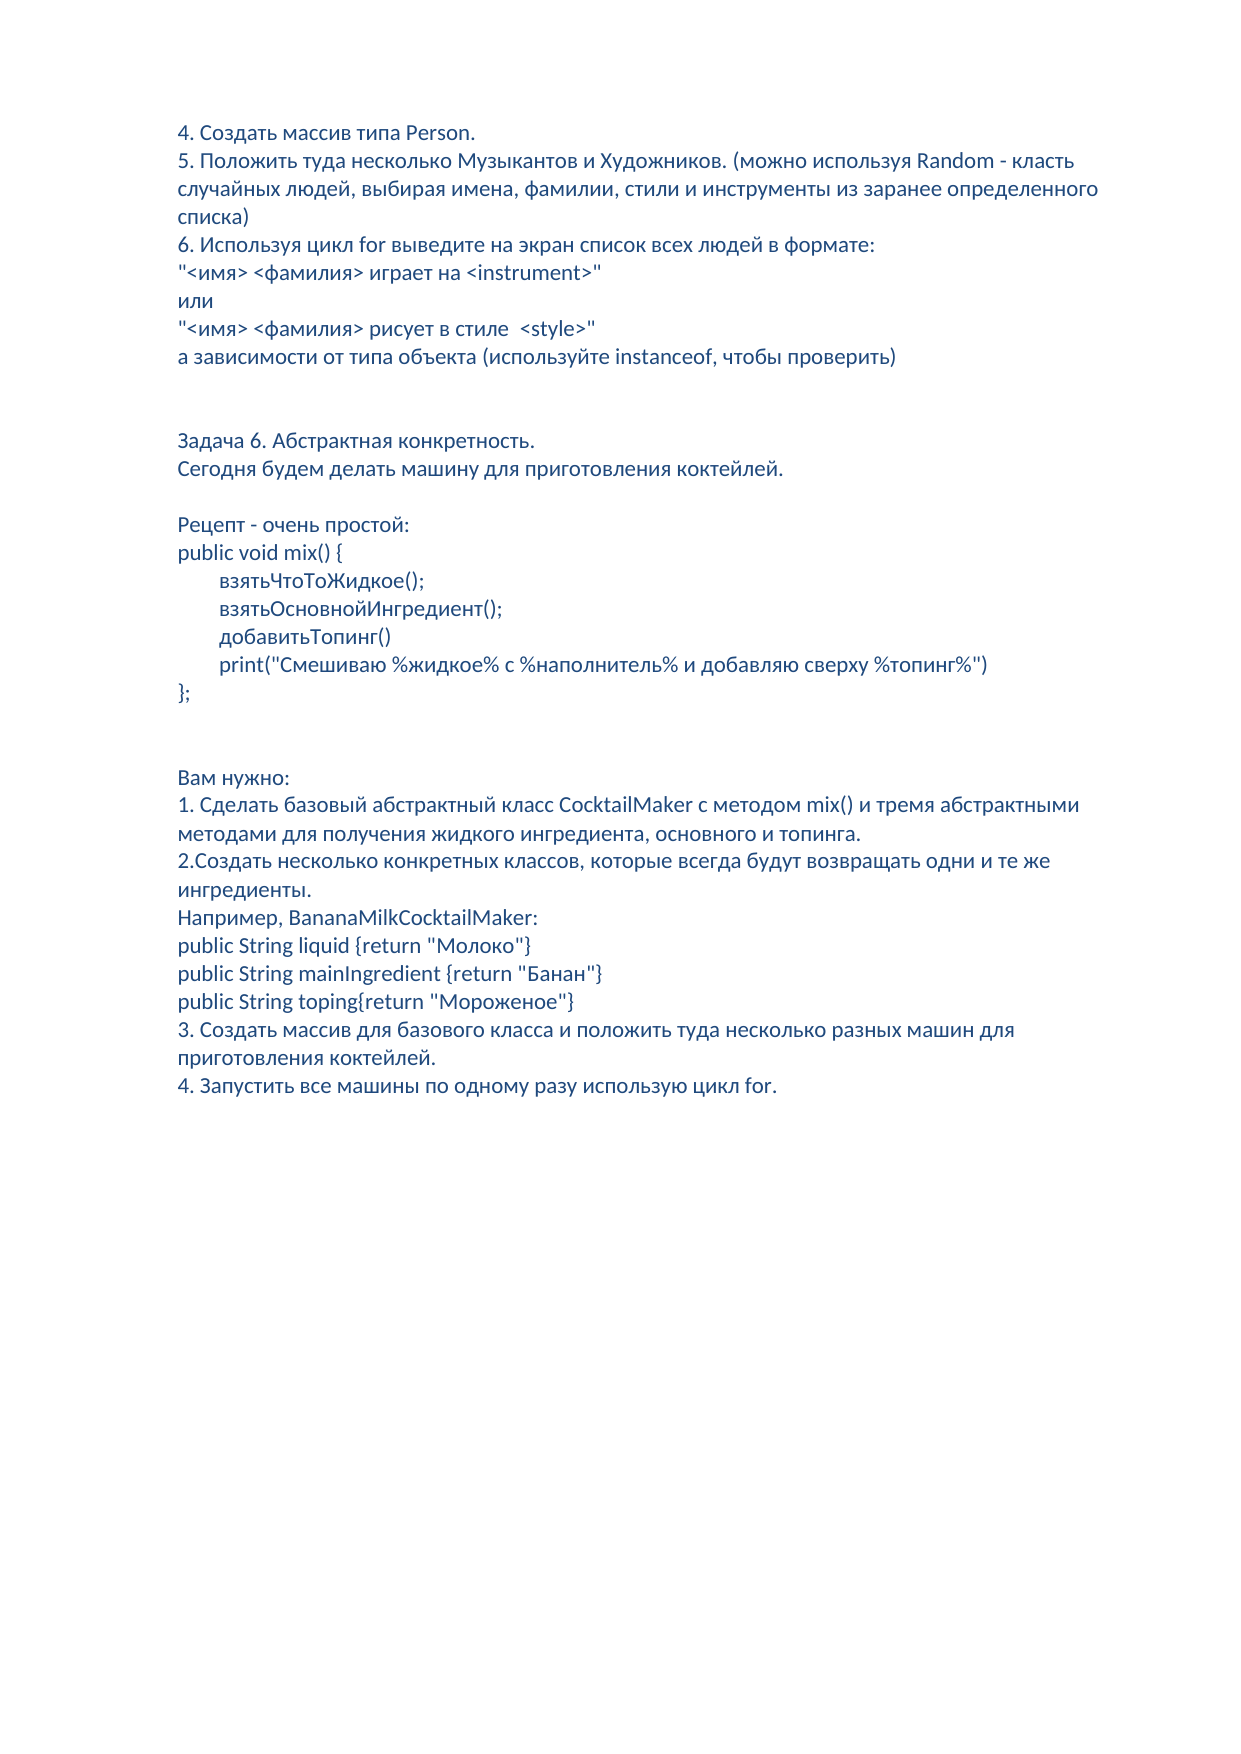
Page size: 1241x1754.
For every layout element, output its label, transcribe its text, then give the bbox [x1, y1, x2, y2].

text }; [177, 678, 1152, 707]
text 5. Положить туда несколько Музыкантов и Художников. (можно используя Random - класть случайных людей, выбирая имена, фамилии, стили и инструменты из заранее определенного списка) [177, 146, 1152, 230]
text взятьЧтоТоЖидкое(); [177, 566, 1152, 594]
text 6. Используя цикл for выведите на экран список всех людей в формате: "<имя> <фамилия> играет на <instrument>" или "<имя> <фамилия> рисует в стиле <style>" [177, 230, 1152, 342]
text Сегодня будем делать машину для приготовления коктейлей. [177, 454, 1152, 482]
text public String mainIngredient {return "Банан"} [177, 959, 1152, 987]
text 4. Создать массив типа Person. [177, 118, 1152, 146]
text Вам нужно: 1. Сделать базовый абстрактный класс CocktailMaker с методом mix() и тремя абстрактными методами для получения жидкого ингредиента, основного и топинга. [177, 763, 1152, 847]
text public String toping{return "Мороженое"} [177, 987, 1152, 1015]
text добавитьТопинг() [177, 622, 1152, 651]
text Задача 6. Абстрактная конкретность. [177, 426, 1152, 454]
text 4. Запустить все машины по одному разу использую цикл for. [177, 1071, 1152, 1099]
text print("Смешиваю %жидкое% с %наполнитель% и добавляю сверху %топинг%") [177, 651, 1152, 678]
text а зависимости от типа объекта (используйте instanceof, чтобы проверить) [177, 342, 1152, 370]
text взятьОсновнойИнгредиент(); [177, 594, 1152, 622]
text 2.Создать несколько конкретных классов, которые всегда будут возвращать одни и те же ингредиенты. [177, 847, 1152, 903]
text Рецепт - очень простой: public void mix() { [177, 510, 1152, 566]
text 3. Создать массив для базового класса и положить туда несколько разных машин для приготовления коктейлей. [177, 1015, 1152, 1071]
text Например, BananaMilkCocktailMaker: public String liquid {return "Молоко"} [177, 903, 1152, 959]
